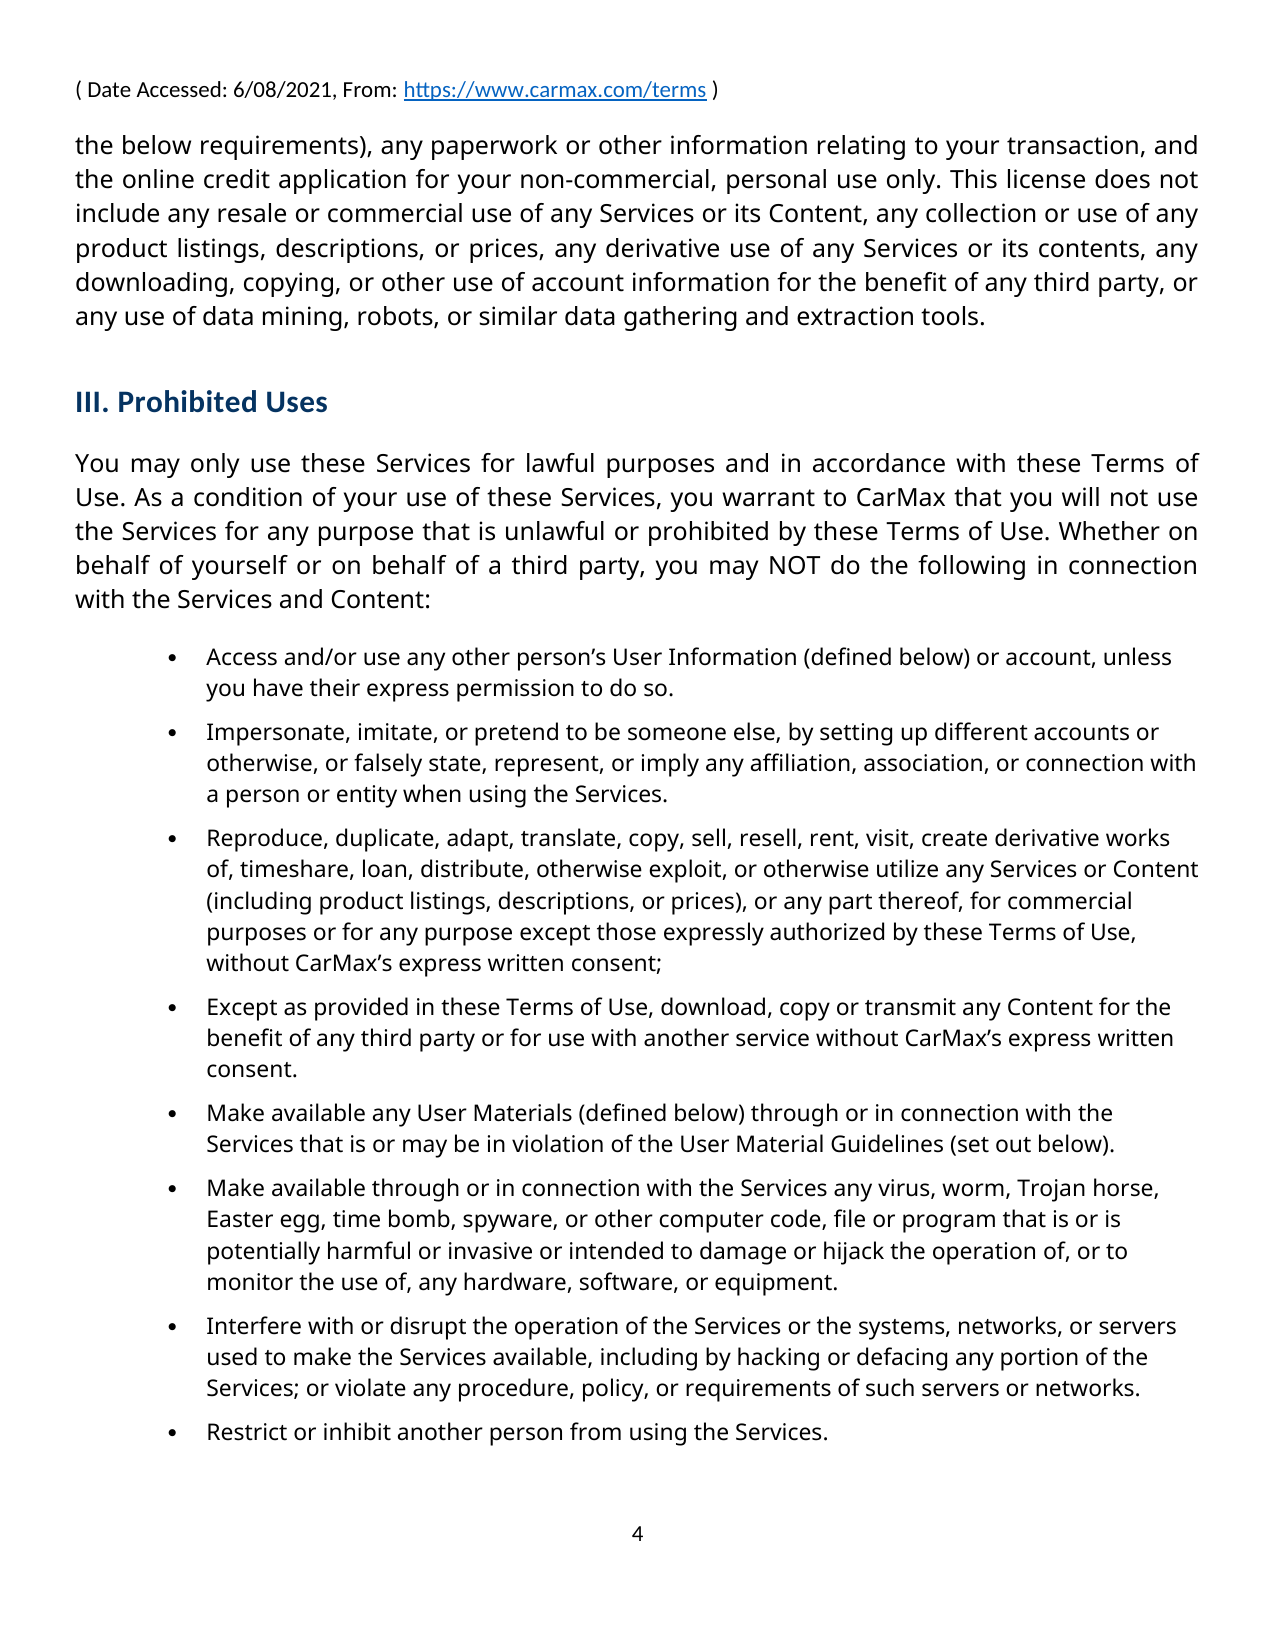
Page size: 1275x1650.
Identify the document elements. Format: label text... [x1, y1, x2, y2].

list Impersonate, imitate, or pretend to be someone else, by setting up different accounts or otherwise, or falsely state, represent, or imply any affiliation, association, or connection with a person or entity when using the Services. [169, 716, 1200, 809]
list Make available through or in connection with the Services any virus, worm, Trojan horse, Easter egg, time bomb, spyware, or other computer code, file or program that is or is potentially harmful or invasive or intended to damage or hijack the operation of, or to monitor the use of, any hardware, software, or equipment. [169, 1172, 1200, 1297]
text You may only use these Services for lawful purposes and in accordance with these Terms of Use. As a condition of your use of these Services, you warrant to CarMax that you will not use the Services for any purpose that is unlawful or prohibited by these Terms of Use. Whether on behalf of yourself or on behalf of a third party, you may NOT do the following in connection with the Services and Content: [75, 446, 1200, 616]
list Restrict or inhibit another person from using the Services. [169, 1416, 1200, 1447]
list Reproduce, duplicate, adapt, translate, copy, sell, resell, rent, visit, create derivative works of, timeshare, loan, distribute, otherwise exploit, or otherwise utilize any Services or Content (including product listings, descriptions, or prices), or any part thereof, for commercial purposes or for any purpose except those expressly authorized by these Terms of Use, without CarMax’s express written consent; [169, 822, 1200, 978]
subtitle III. Prohibited Uses [75, 382, 1200, 421]
list Access and/or use any other person’s User Information (defined below) or account, unless you have their express permission to do so. [169, 641, 1200, 703]
list Make available any User Materials (defined below) through or in connection with the Services that is or may be in violation of the User Material Guidelines (set out below). [169, 1097, 1200, 1159]
list Interfere with or disrupt the operation of the Services or the systems, networks, or servers used to make the Services available, including by hacking or defacing any portion of the Services; or violate any procedure, policy, or requirements of such servers or networks. [169, 1309, 1200, 1403]
list Except as provided in these Terms of Use, download, copy or transmit any Content for the benefit of any third party or for use with another service without CarMax’s express written consent. [169, 991, 1200, 1084]
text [75, 128, 1200, 332]
